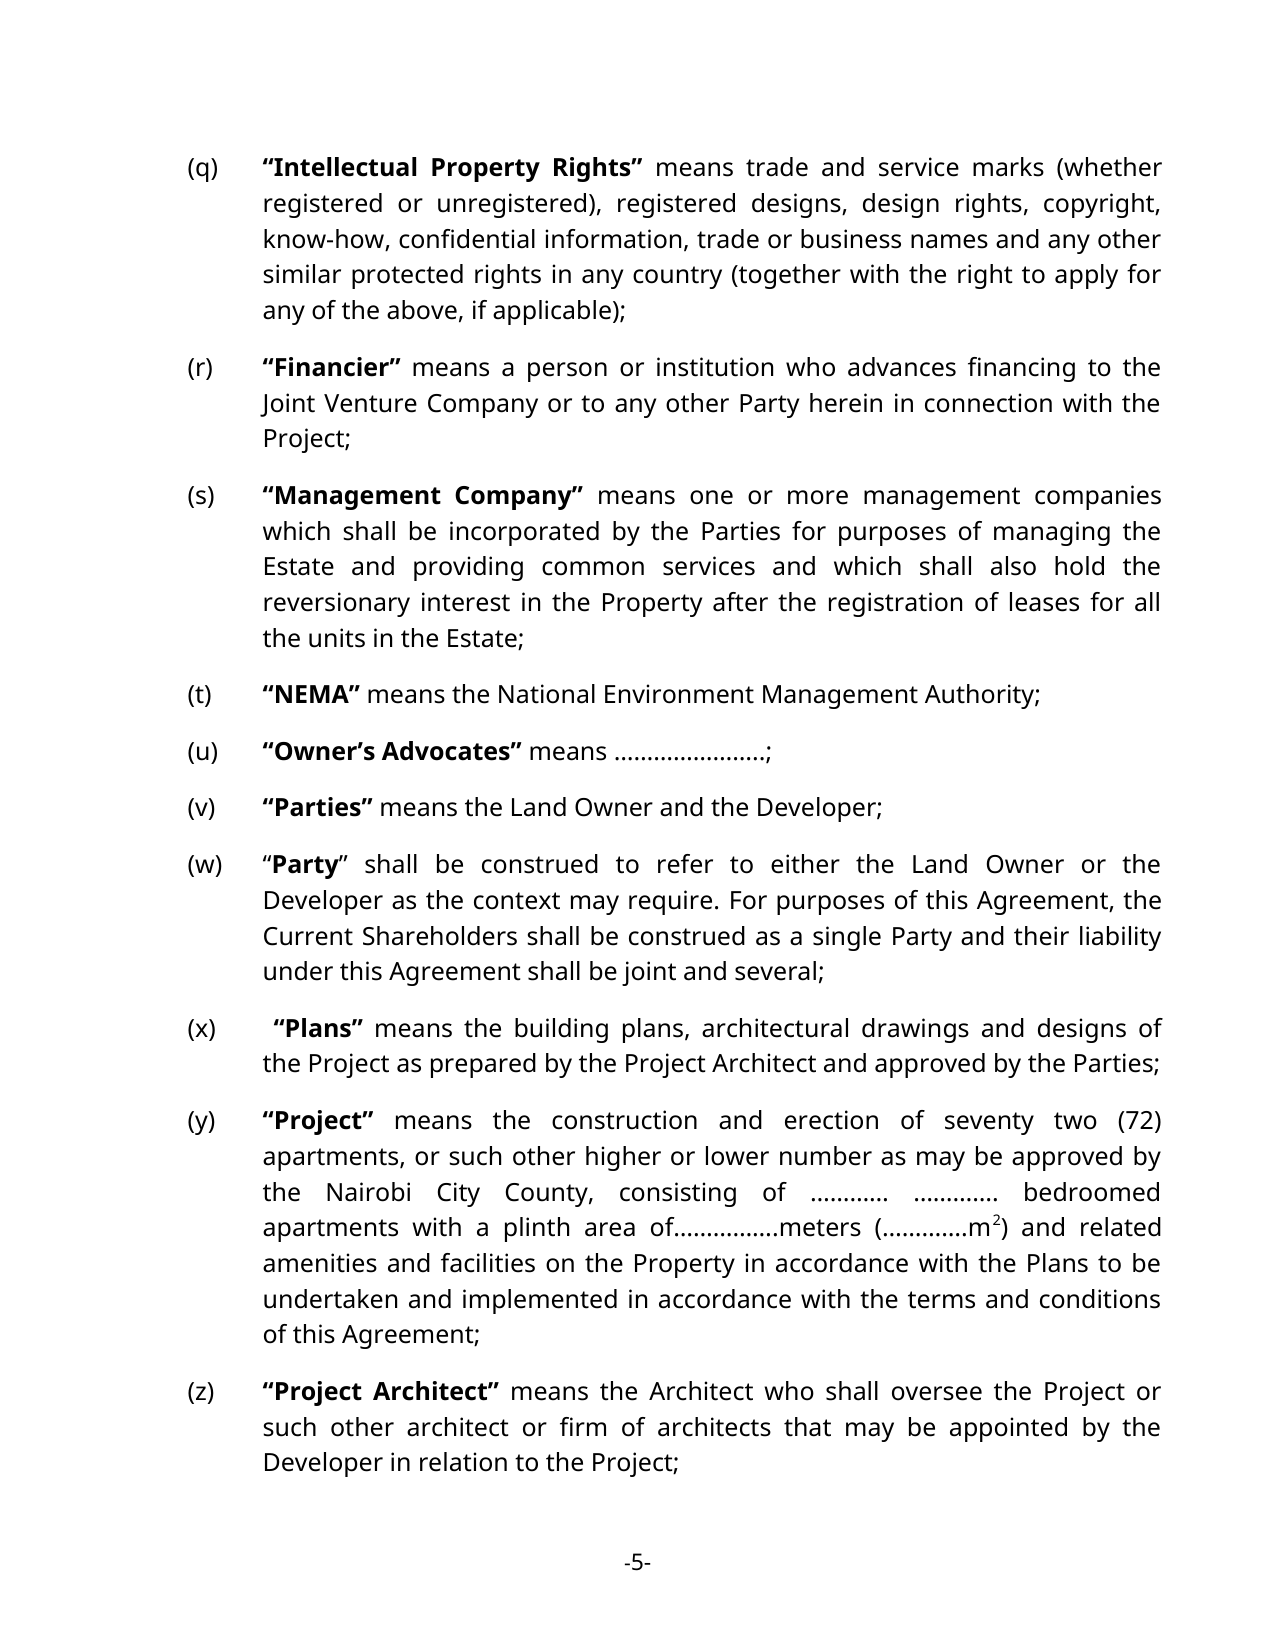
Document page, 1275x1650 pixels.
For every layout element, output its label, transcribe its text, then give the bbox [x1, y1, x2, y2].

list “Project” means the construction and erection of seventy two (72) apartments, or such other higher or lower number as may be approved by the Nairobi City County, consisting of ………… …………. bedroomed apartments with a plinth area of…………….meters (………….m2) and related amenities and facilities on the Property in accordance with the Plans to be undertaken and implemented in accordance with the terms and conditions of this Agreement; [187, 1103, 1162, 1351]
list “NEMA” means the National Environment Management Authority; [187, 677, 1162, 711]
list “Plans” means the building plans, architectural drawings and designs of the Project as prepared by the Project Architect and approved by the Parties; [187, 1010, 1162, 1080]
list “Project Architect” means the Architect who shall oversee the Project or such other architect or firm of architects that may be appointed by the Developer in relation to the Project; [187, 1374, 1162, 1479]
list “Intellectual Property Rights” means trade and service marks (whether registered or unregistered), registered designs, design rights, copyright, know-how, confidential information, trade or business names and any other similar protected rights in any country (together with the right to apply for any of the above, if applicable); [187, 150, 1162, 327]
list “Parties” means the Land Owner and the Developer; [187, 790, 1162, 824]
list “Owner’s Advocates” means …………………..; [187, 733, 1162, 768]
list “Financier” means a person or institution who advances financing to the Joint Venture Company or to any other Party herein in connection with the Project; [187, 349, 1162, 455]
list “Party” shall be construed to refer to either the Land Owner or the Developer as the context may require. For purposes of this Agreement, the Current Shareholders shall be construed as a single Party and their liability under this Agreement shall be joint and several; [187, 847, 1162, 988]
list “Management Company” means one or more management companies which shall be incorporated by the Parties for purposes of managing the Estate and providing common services and which shall also hold the reversionary interest in the Property after the registration of leases for all the units in the Estate; [187, 477, 1162, 654]
